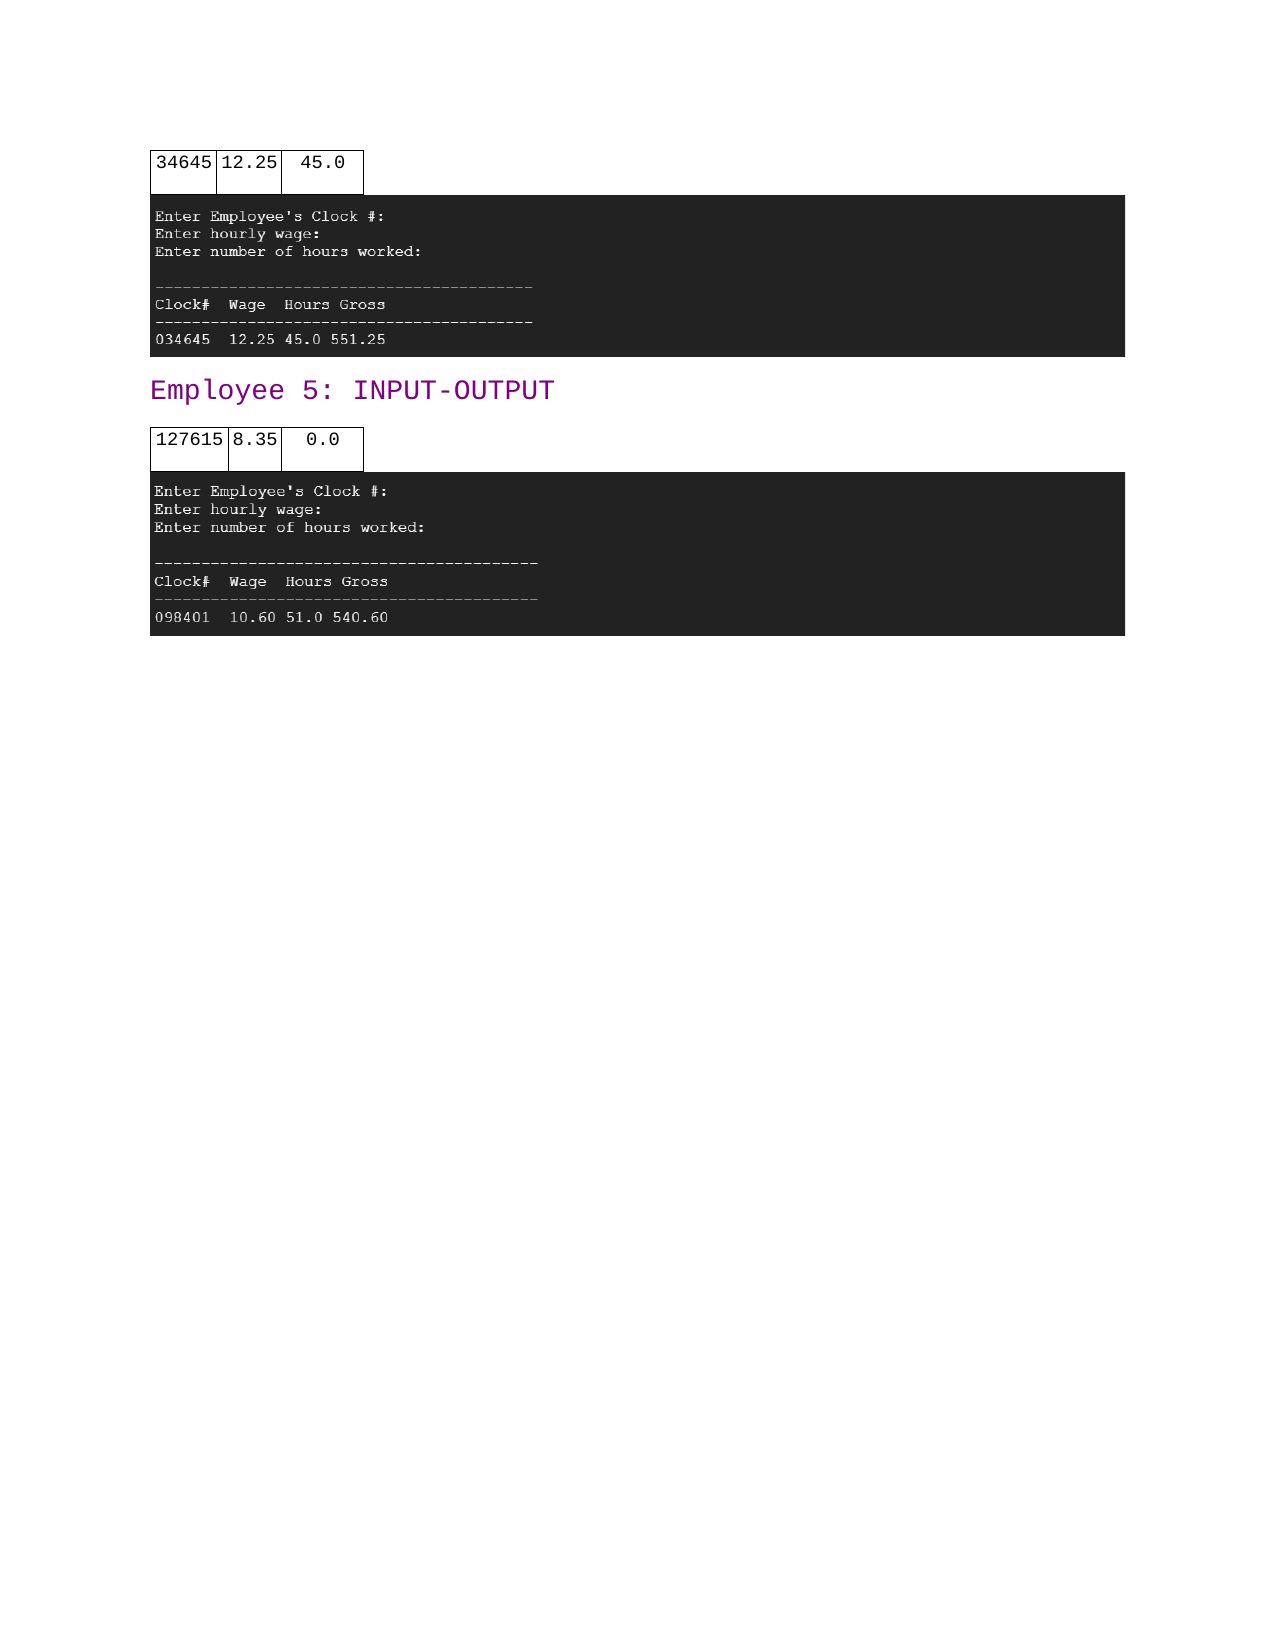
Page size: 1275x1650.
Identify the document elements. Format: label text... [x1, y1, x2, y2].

table_header 12.25 [217, 151, 281, 194]
table_header 34645 [151, 151, 216, 194]
picture [150, 472, 1125, 636]
table_header 0.0 [282, 428, 363, 471]
table_header 8.35 [229, 428, 281, 471]
table_header 127615 [151, 428, 228, 471]
table_header 45.0 [282, 151, 363, 194]
picture [150, 195, 1125, 357]
text Employee 5: INPUT-OUTPUT [150, 376, 1125, 408]
